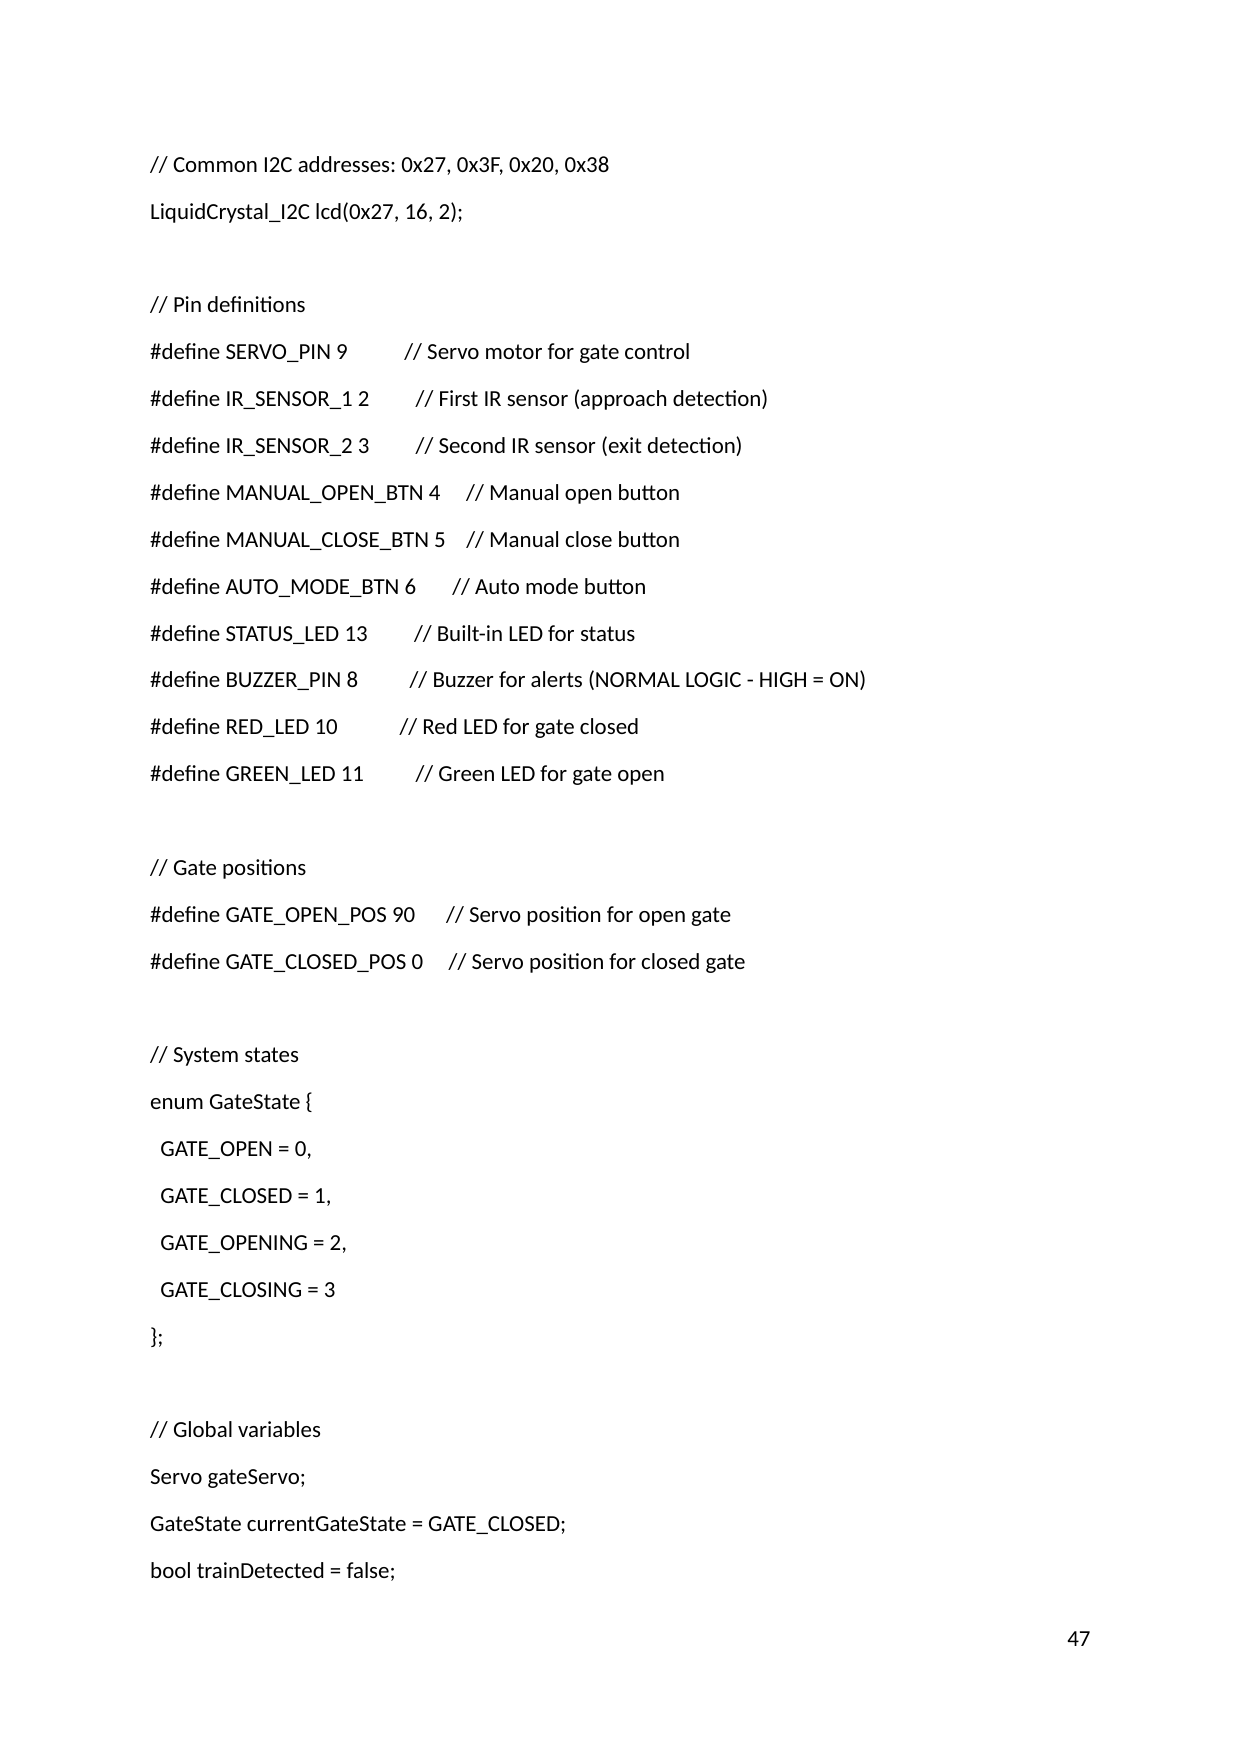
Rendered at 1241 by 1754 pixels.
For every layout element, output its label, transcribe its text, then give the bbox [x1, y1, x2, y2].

text #define GATE_CLOSED_POS 0 // Servo position for closed gate [150, 947, 1090, 975]
text #define STATUS_LED 13 // Built-in LED for status [150, 619, 1090, 647]
text LiquidCrystal_I2C lcd(0x27, 16, 2); [150, 197, 1090, 225]
text #define IR_SENSOR_2 3 // Second IR sensor (exit detection) [150, 431, 1090, 459]
text #define GATE_OPEN_POS 90 // Servo position for open gate [150, 900, 1090, 928]
text #define IR_SENSOR_1 2 // First IR sensor (approach detection) [150, 384, 1090, 412]
text GATE_OPEN = 0, [150, 1134, 1090, 1162]
text GateState currentGateState = GATE_CLOSED; [150, 1509, 1090, 1537]
text bool trainDetected = false; [150, 1556, 1090, 1584]
text #define AUTO_MODE_BTN 6 // Auto mode button [150, 572, 1090, 600]
text // Global variables [150, 1416, 1090, 1444]
text // System states [150, 1041, 1090, 1069]
text #define MANUAL_OPEN_BTN 4 // Manual open button [150, 478, 1090, 506]
text #define BUZZER_PIN 8 // Buzzer for alerts (NORMAL LOGIC - HIGH = ON) [150, 666, 1090, 694]
text #define RED_LED 10 // Red LED for gate closed [150, 712, 1090, 741]
text #define GREEN_LED 11 // Green LED for gate open [150, 759, 1090, 787]
text // Pin definitions [150, 291, 1090, 319]
text GATE_CLOSED = 1, [150, 1181, 1090, 1209]
text // Common I2C addresses: 0x27, 0x3F, 0x20, 0x38 [150, 150, 1090, 178]
text GATE_CLOSING = 3 [150, 1275, 1090, 1303]
text GATE_OPENING = 2, [150, 1228, 1090, 1256]
text Servo gateServo; [150, 1462, 1090, 1491]
text #define MANUAL_CLOSE_BTN 5 // Manual close button [150, 525, 1090, 553]
text }; [150, 1322, 1090, 1350]
text enum GateState { [150, 1087, 1090, 1116]
text // Gate positions [150, 853, 1090, 881]
text #define SERVO_PIN 9 // Servo motor for gate control [150, 337, 1090, 366]
